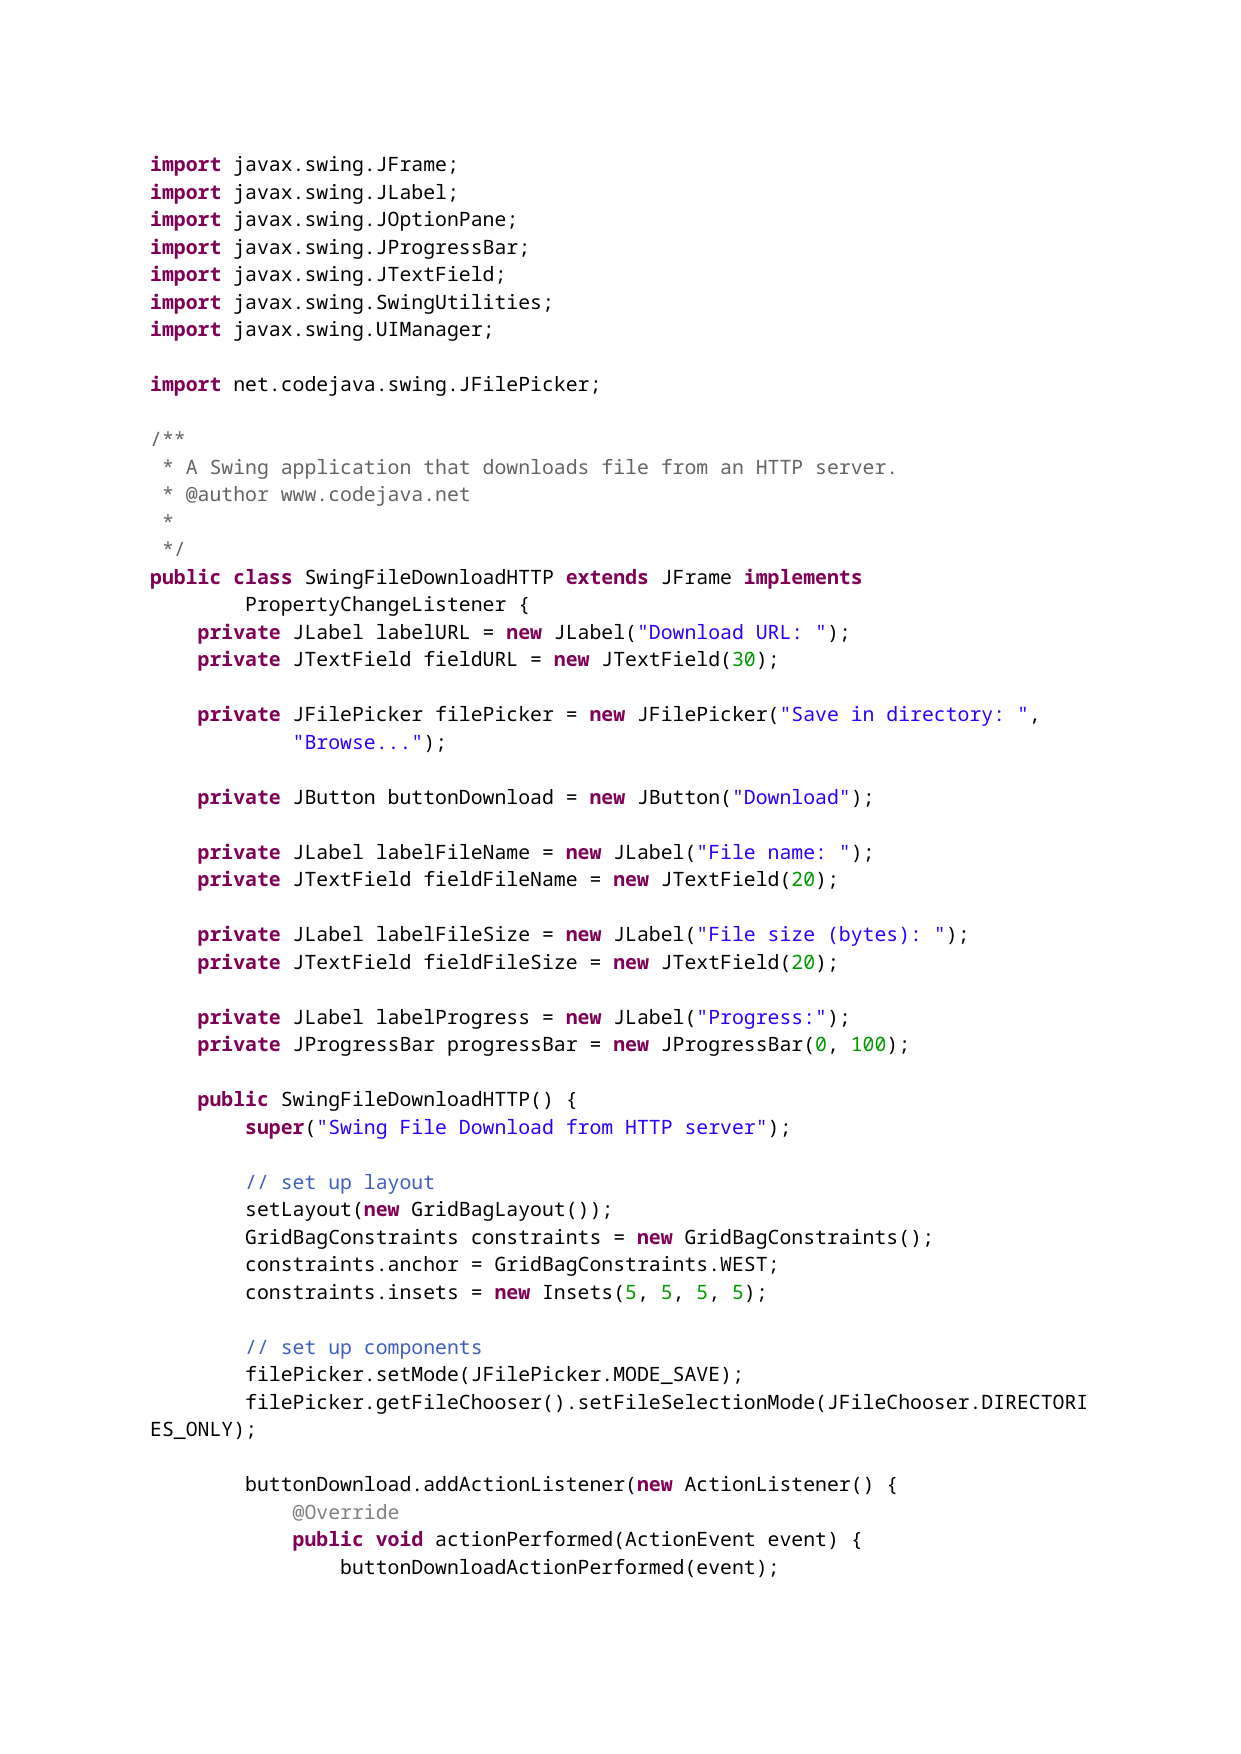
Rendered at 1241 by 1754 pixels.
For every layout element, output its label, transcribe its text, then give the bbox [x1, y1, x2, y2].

text public class SwingFileDownloadHTTP extends JFrame implements [150, 562, 1090, 590]
text private JTextField fieldURL = new JTextField(30); [150, 645, 1090, 672]
text private JFilePicker filePicker = new JFilePicker("Save in directory: ", [150, 700, 1090, 727]
text @Override [150, 1497, 1090, 1525]
text constraints.anchor = GridBagConstraints.WEST; [150, 1250, 1090, 1277]
text buttonDownloadActionPerformed(event); [150, 1552, 1090, 1580]
text import net.codejava.swing.JFilePicker; [150, 370, 1090, 397]
text import javax.swing.JOptionPane; [150, 205, 1090, 232]
text filePicker.setMode(JFilePicker.MODE_SAVE); [150, 1360, 1090, 1387]
text import javax.swing.JTextField; [150, 260, 1090, 287]
text private JLabel labelFileSize = new JLabel("File size (bytes): "); [150, 920, 1090, 947]
text import javax.swing.SwingUtilities; [150, 287, 1090, 315]
text private JLabel labelURL = new JLabel("Download URL: "); [150, 617, 1090, 645]
text setLayout(new GridBagLayout()); [150, 1195, 1090, 1222]
text private JProgressBar progressBar = new JProgressBar(0, 100); [150, 1030, 1090, 1057]
text GridBagConstraints constraints = new GridBagConstraints(); [150, 1222, 1090, 1250]
text public void actionPerformed(ActionEvent event) { [150, 1525, 1090, 1552]
text import javax.swing.JProgressBar; [150, 232, 1090, 260]
text super("Swing File Download from HTTP server"); [150, 1112, 1090, 1140]
text private JLabel labelProgress = new JLabel("Progress:"); [150, 1002, 1090, 1030]
text /** [150, 425, 1090, 452]
text * @author www.codejava.net [150, 480, 1090, 507]
text // set up components [150, 1332, 1090, 1360]
text PropertyChangeListener { [150, 590, 1090, 617]
text "Browse..."); [150, 727, 1090, 755]
text import javax.swing.JFrame; [150, 150, 1090, 177]
text private JTextField fieldFileName = new JTextField(20); [150, 865, 1090, 892]
text */ [150, 535, 1090, 562]
text buttonDownload.addActionListener(new ActionListener() { [150, 1470, 1090, 1497]
text import javax.swing.JLabel; [150, 177, 1090, 205]
text public SwingFileDownloadHTTP() { [150, 1085, 1090, 1112]
text private JLabel labelFileName = new JLabel("File name: "); [150, 837, 1090, 865]
text * A Swing application that downloads file from an HTTP server. [150, 452, 1090, 480]
text import javax.swing.UIManager; [150, 315, 1090, 342]
text private JTextField fieldFileSize = new JTextField(20); [150, 947, 1090, 975]
text private JButton buttonDownload = new JButton("Download"); [150, 782, 1090, 810]
text filePicker.getFileChooser().setFileSelectionMode(JFileChooser.DIRECTORIES_ONLY); [150, 1387, 1090, 1442]
text constraints.insets = new Insets(5, 5, 5, 5); [150, 1277, 1090, 1305]
text * [150, 507, 1090, 535]
text // set up layout [150, 1167, 1090, 1195]
